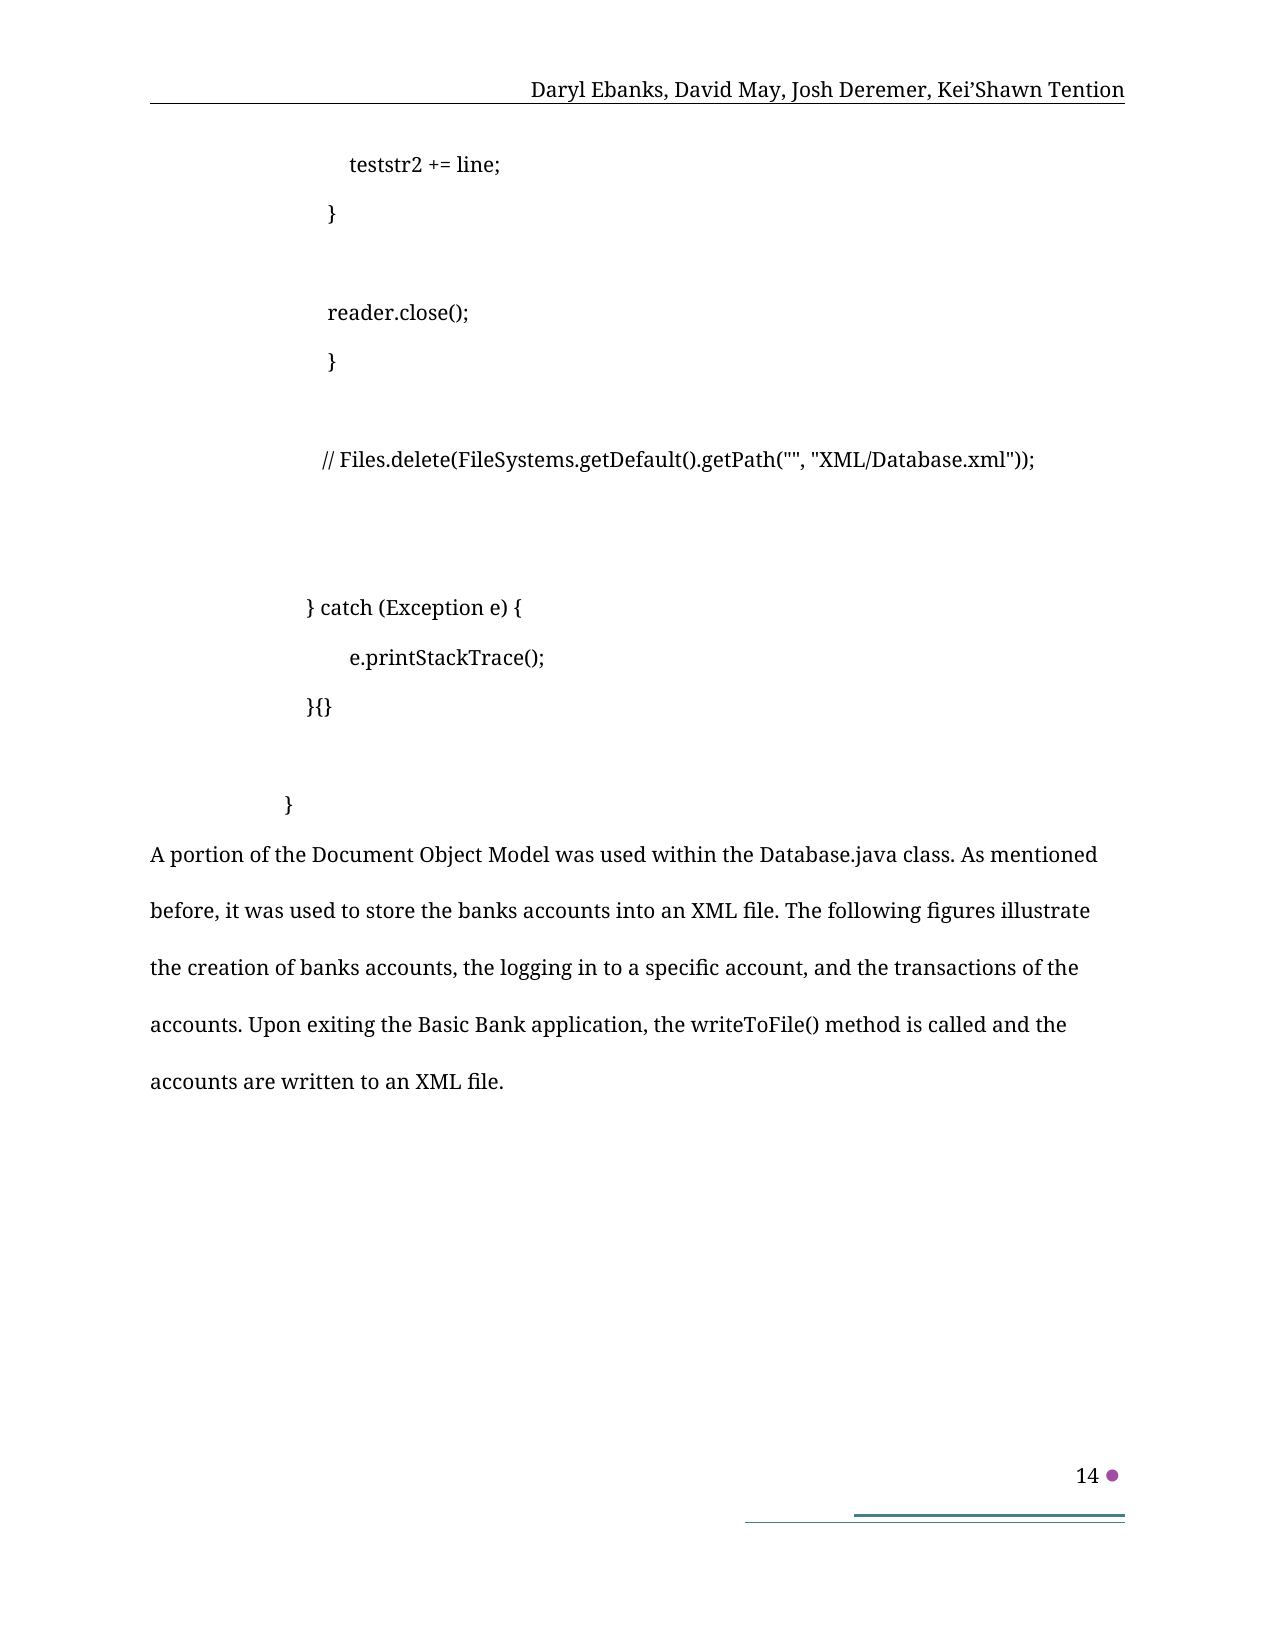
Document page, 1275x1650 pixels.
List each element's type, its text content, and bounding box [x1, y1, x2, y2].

text } [262, 347, 1125, 376]
text } [262, 199, 1125, 228]
text } catch (Exception e) { [262, 593, 1125, 622]
text }{} [262, 692, 1125, 720]
text teststr2 += line; [262, 150, 1125, 178]
text } [262, 791, 1125, 819]
text // Files.delete(FileSystems.getDefault().getPath("", "XML/Database.xml")); [262, 446, 1125, 474]
text A portion of the Document Object Model was used within the Database.java class. As mentioned before, it was used to store the banks accounts into an XML file. The following figures illustrate the creation of banks accounts, the logging in to a specific account, and the transactions of the accounts. Upon exiting the Basic Bank application, the writeToFile() method is called and the accounts are written to an XML file. [150, 840, 1125, 1096]
text reader.close(); [262, 298, 1125, 326]
text e.printStackTrace(); [262, 643, 1125, 671]
